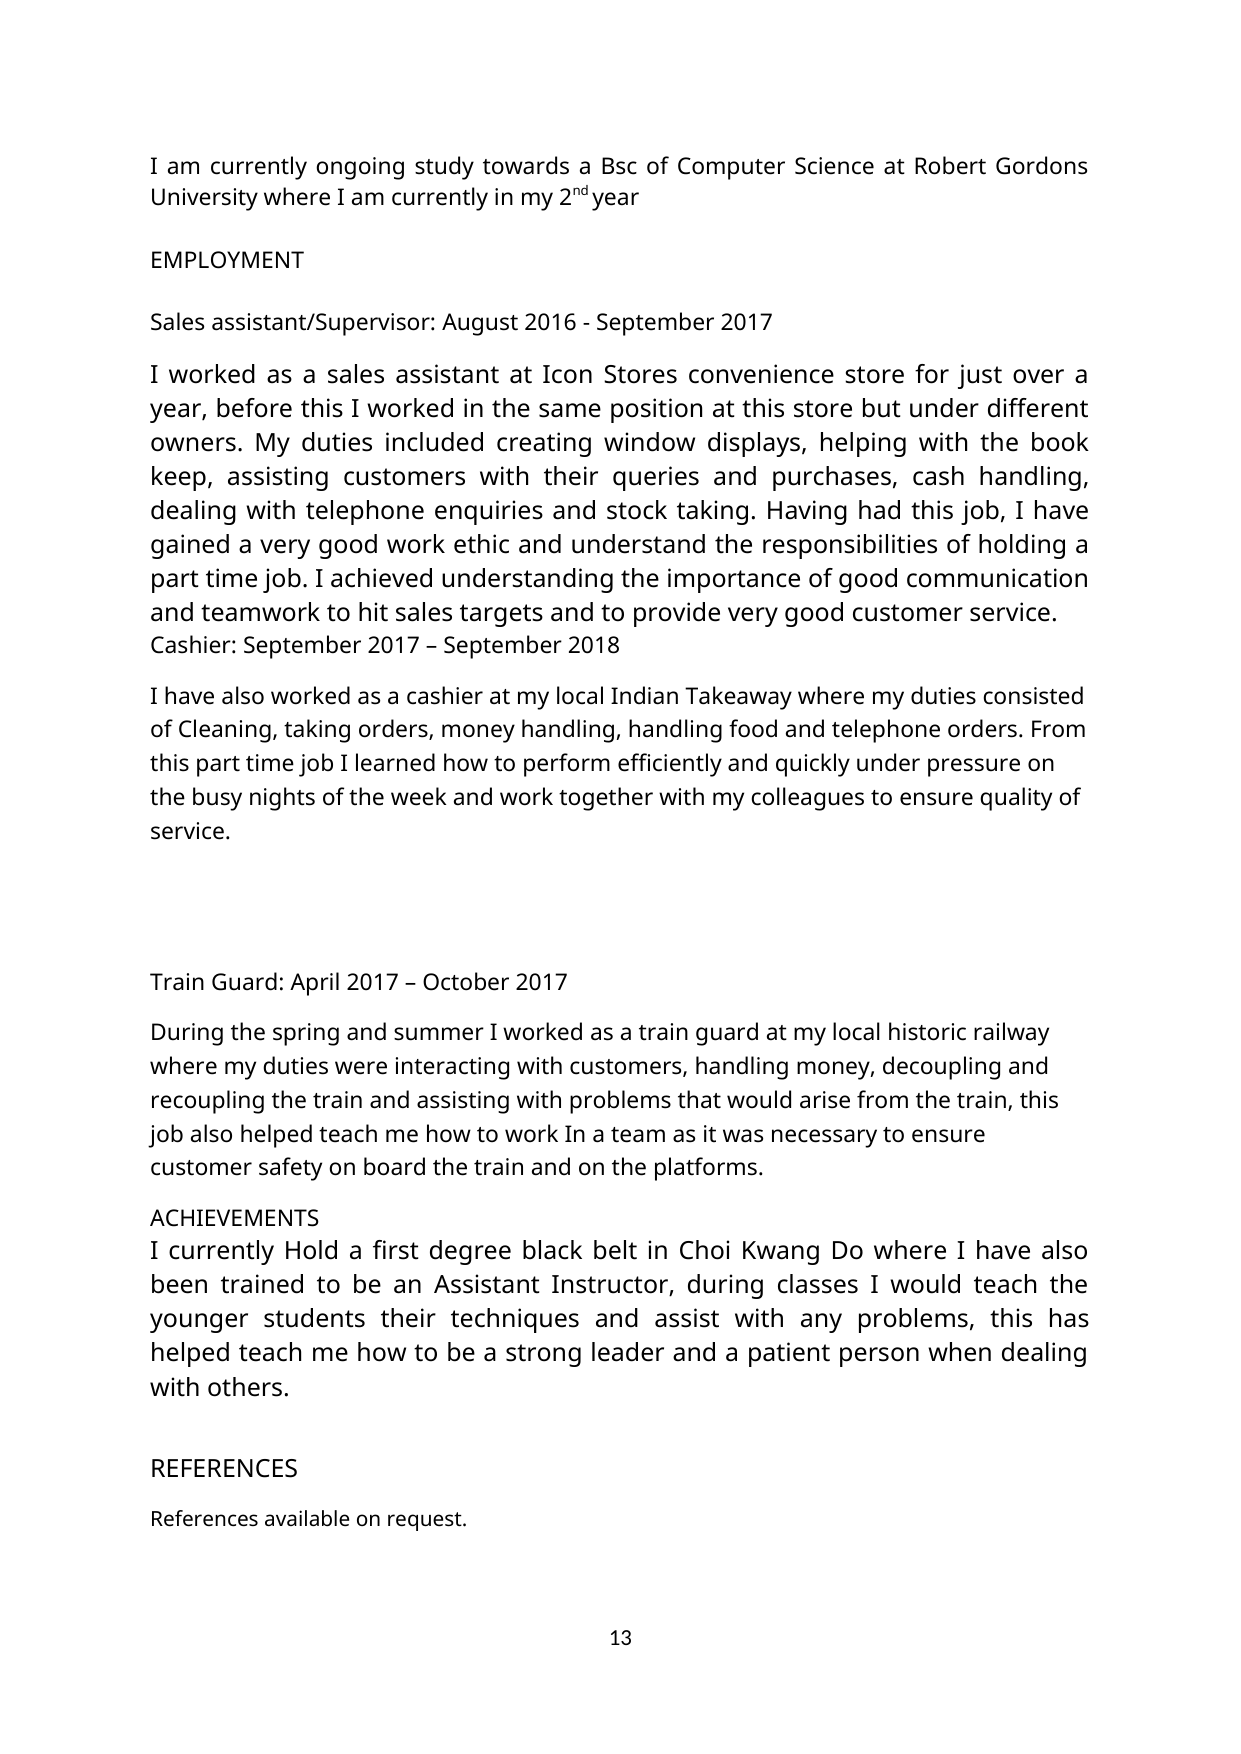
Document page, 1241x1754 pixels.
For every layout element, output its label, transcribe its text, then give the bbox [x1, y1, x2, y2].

text I currently Hold a first degree black belt in Choi Kwang Do where I have also been trained to be an Assistant Instructor, during classes I would teach the younger students their techniques and assist with any problems, this has helped teach me how to be a strong leader and a patient person when dealing with others. [150, 1233, 1090, 1403]
text References available on request. [150, 1504, 1090, 1533]
text EMPLOYMENT [150, 244, 1090, 275]
text ACHIEVEMENTS [150, 1202, 1090, 1233]
text REFERENCES [150, 1451, 1090, 1485]
text During the spring and summer I worked as a train guard at my local historic railway where my duties were interacting with customers, handling money, decoupling and recoupling the train and assisting with problems that would arise from the train, this job also helped teach me how to work In a team as it was necessary to ensure customer safety on board the train and on the platforms. [150, 1016, 1090, 1182]
text Train Guard: April 2017 – October 2017 [150, 966, 1090, 997]
text Cashier: September 2017 – September 2018 [150, 629, 1090, 660]
text I am currently ongoing study towards a Bsc of Computer Science at Robert Gordons University where I am currently in my 2nd year [150, 150, 1090, 212]
text I worked as a sales assistant at Icon Stores convenience store for just over a year, before this I worked in the same position at this store but under different owners. My duties included creating window displays, helping with the book keep, assisting customers with their queries and purchases, cash handling, dealing with telephone enquiries and stock taking. Having had this job, I have gained a very good work ethic and understand the responsibilities of holding a part time job. I achieved understanding the importance of good communication and teamwork to hit sales targets and to provide very good customer service. [150, 357, 1090, 629]
text Sales assistant/Supervisor: August 2016 - September 2017 [150, 306, 1090, 337]
text I have also worked as a cashier at my local Indian Takeaway where my duties consisted of Cleaning, taking orders, money handling, handling food and telephone orders. From this part time job I learned how to perform efficiently and quickly under pressure on the busy nights of the week and work together with my colleagues to ensure quality of service. [150, 679, 1090, 846]
